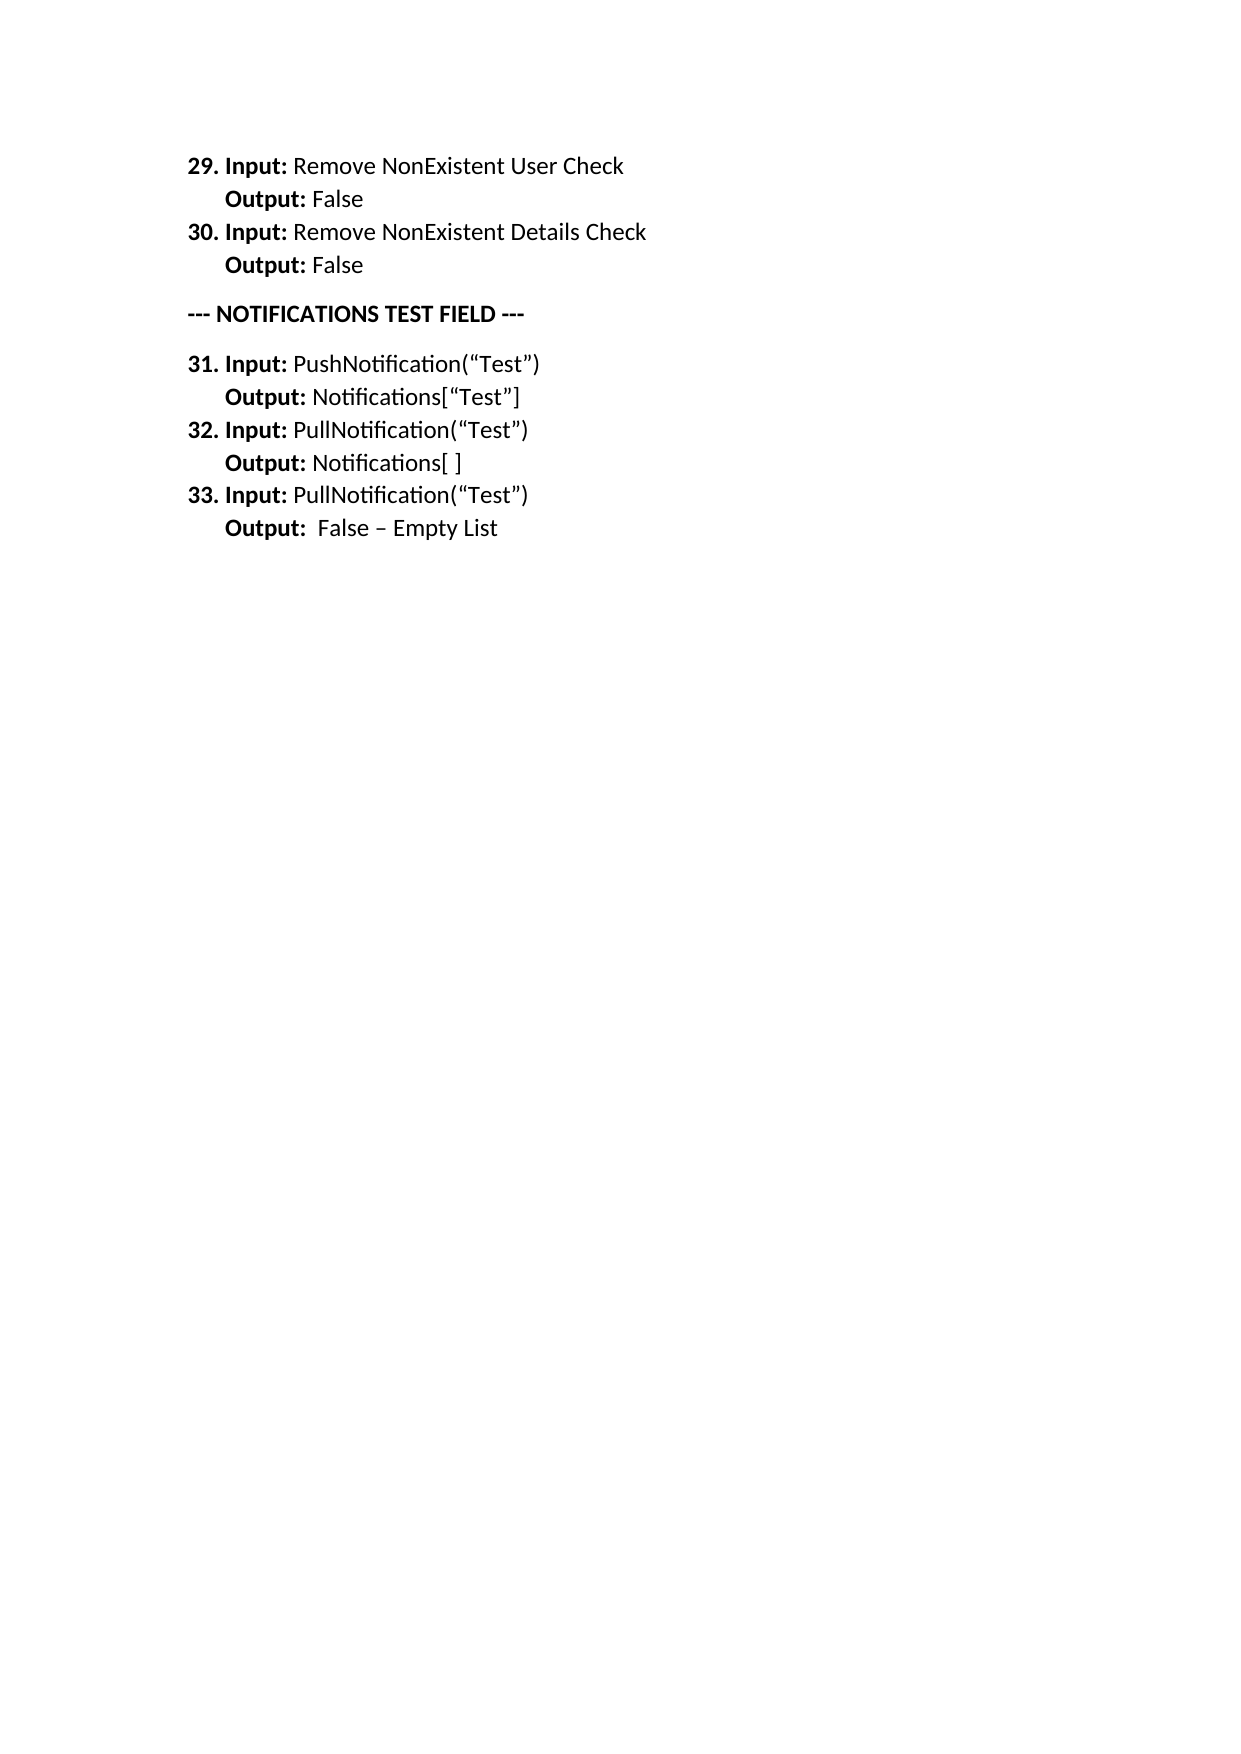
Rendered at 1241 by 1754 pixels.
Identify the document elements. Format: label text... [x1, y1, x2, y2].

list Input: PullNotification(“Test”) [187, 479, 1090, 510]
list Input: PushNotification(“Test”) [187, 348, 1090, 378]
list Input: PullNotification(“Test”) [187, 414, 1090, 444]
list Output: Notifications[ ] [225, 447, 1090, 477]
list Output: False – Empty List [225, 512, 1090, 543]
list Output: False [225, 249, 1090, 279]
list Output: False [225, 183, 1090, 213]
text --- NOTIFICATIONS TEST FIELD --- [187, 298, 1090, 329]
list Output: Notifications[“Test”] [225, 381, 1090, 411]
list Input: Remove NonExistent User Check [187, 150, 1090, 181]
list Input: Remove NonExistent Details Check [187, 216, 1090, 246]
